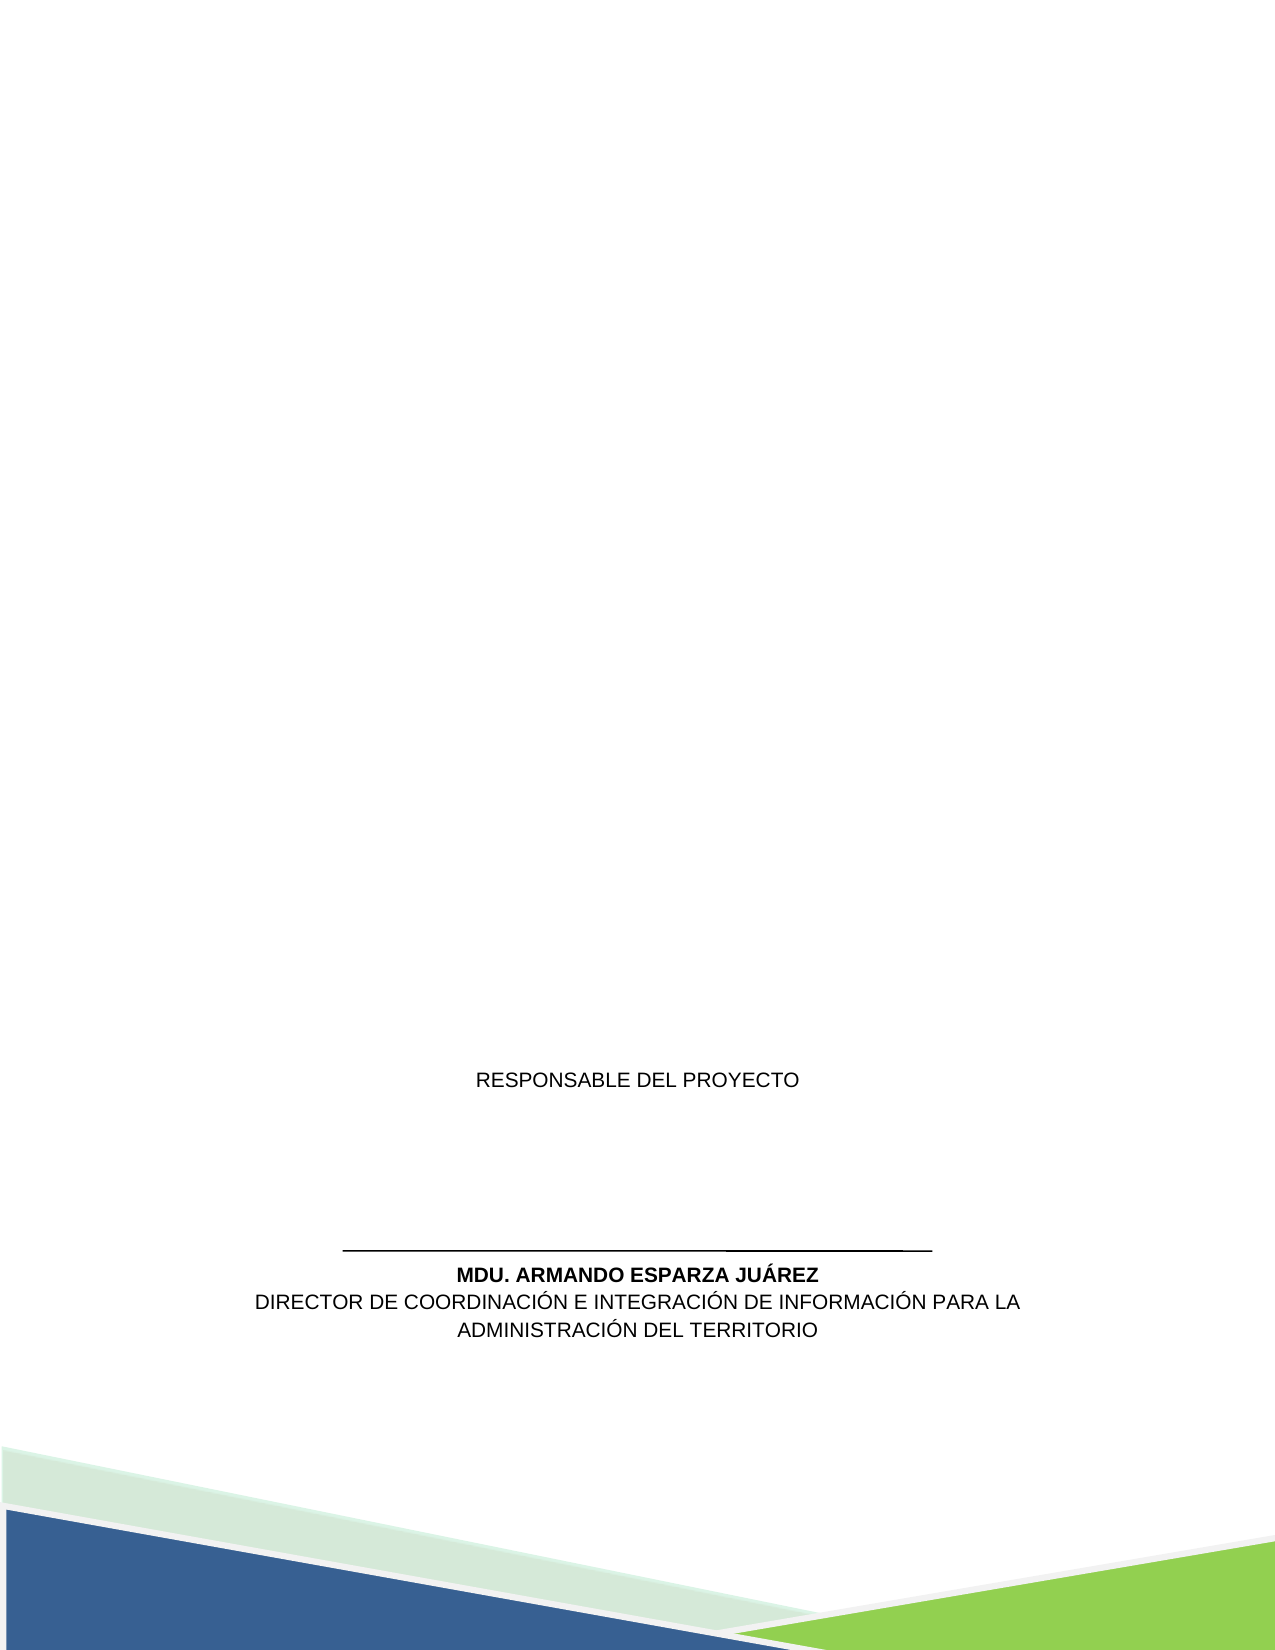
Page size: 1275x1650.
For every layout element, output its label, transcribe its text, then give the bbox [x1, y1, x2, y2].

text MDU. ARMANDO ESPARZA JUÁREZ [177, 1262, 1098, 1286]
text RESPONSABLE DEL PROYECTO [177, 1067, 1098, 1091]
text DIRECTOR DE COORDINACIÓN E INTEGRACIÓN DE INFORMACIÓN PARA LA ADMINISTRACIÓN DEL TERRITORIO [177, 1290, 1098, 1341]
